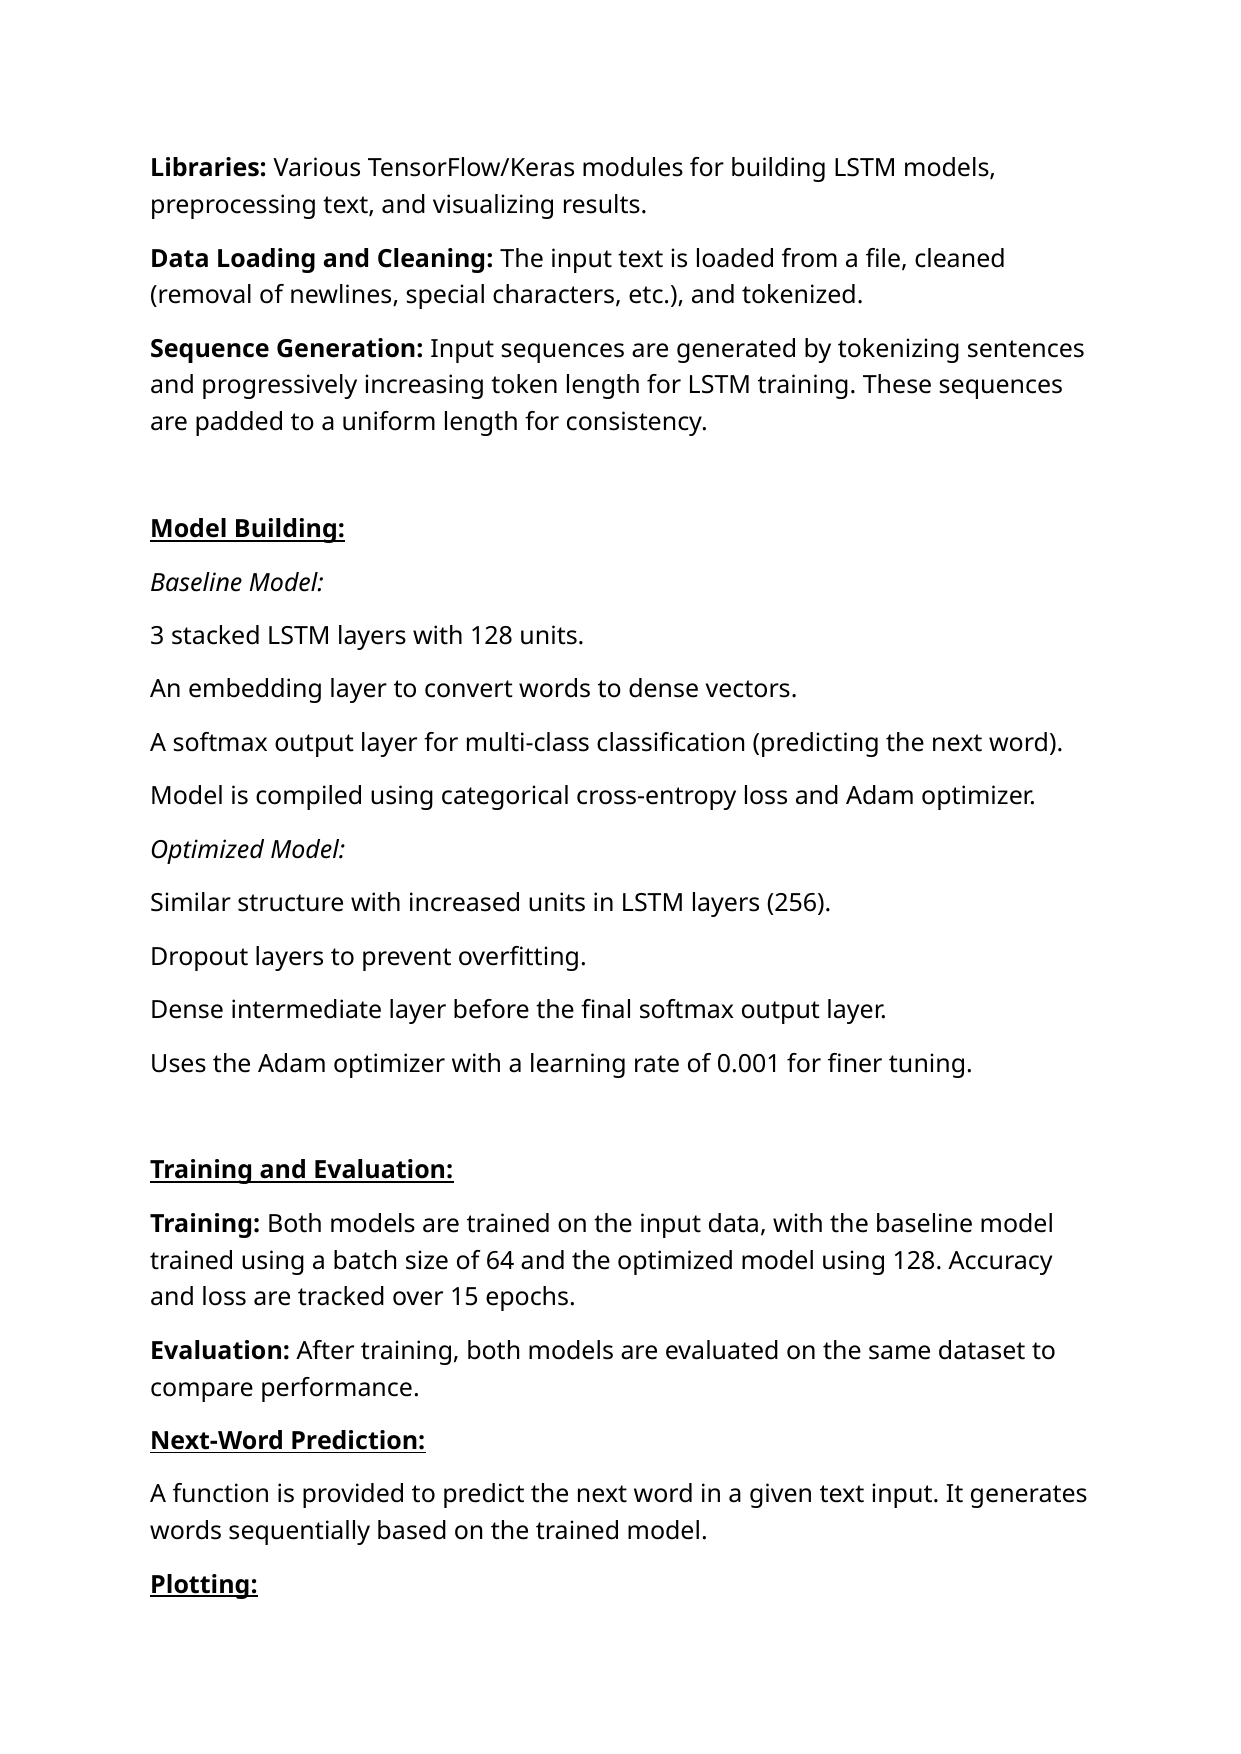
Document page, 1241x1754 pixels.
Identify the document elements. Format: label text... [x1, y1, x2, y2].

text Dropout layers to prevent overfitting. [150, 938, 1090, 972]
text Training and Evaluation: [150, 1152, 1090, 1186]
text 3 stacked LSTM layers with 128 units. [150, 618, 1090, 652]
text Evaluation: After training, both models are evaluated on the same dataset to compare performance. [150, 1332, 1090, 1403]
text Training: Both models are trained on the input data, with the baseline model trained using a batch size of 64 and the optimized model using 128. Accuracy and loss are tracked over 15 epochs. [150, 1206, 1090, 1313]
text An embedding layer to convert words to dense vectors. [150, 671, 1090, 705]
text Libraries: Various TensorFlow/Keras modules for building LSTM models, preprocessing text, and visualizing results. [150, 150, 1090, 221]
text Next-Word Prediction: [150, 1423, 1090, 1457]
text Similar structure with increased units in LSTM layers (256). [150, 885, 1090, 919]
text Sequence Generation: Input sequences are generated by tokenizing sentences and progressively increasing token length for LSTM training. These sequences are padded to a uniform length for consistency. [150, 330, 1090, 438]
text A softmax output layer for multi-class classification (predicting the next word). [150, 724, 1090, 759]
text Uses the Adam optimizer with a learning rate of 0.001 for finer tuning. [150, 1045, 1090, 1079]
text Optimized Model: [150, 831, 1090, 866]
text Dense intermediate layer before the final softmax output layer. [150, 992, 1090, 1026]
text Baseline Model: [150, 564, 1090, 598]
text Data Loading and Cleaning: The input text is loaded from a file, cleaned (removal of newlines, special characters, etc.), and tokenized. [150, 240, 1090, 311]
text A function is provided to predict the next word in a given text input. It generates words sequentially based on the trained model. [150, 1476, 1090, 1547]
text Model is compiled using categorical cross-entropy loss and Adam optimizer. [150, 778, 1090, 812]
text Model Building: [150, 511, 1090, 545]
text Plotting: [150, 1566, 1090, 1600]
